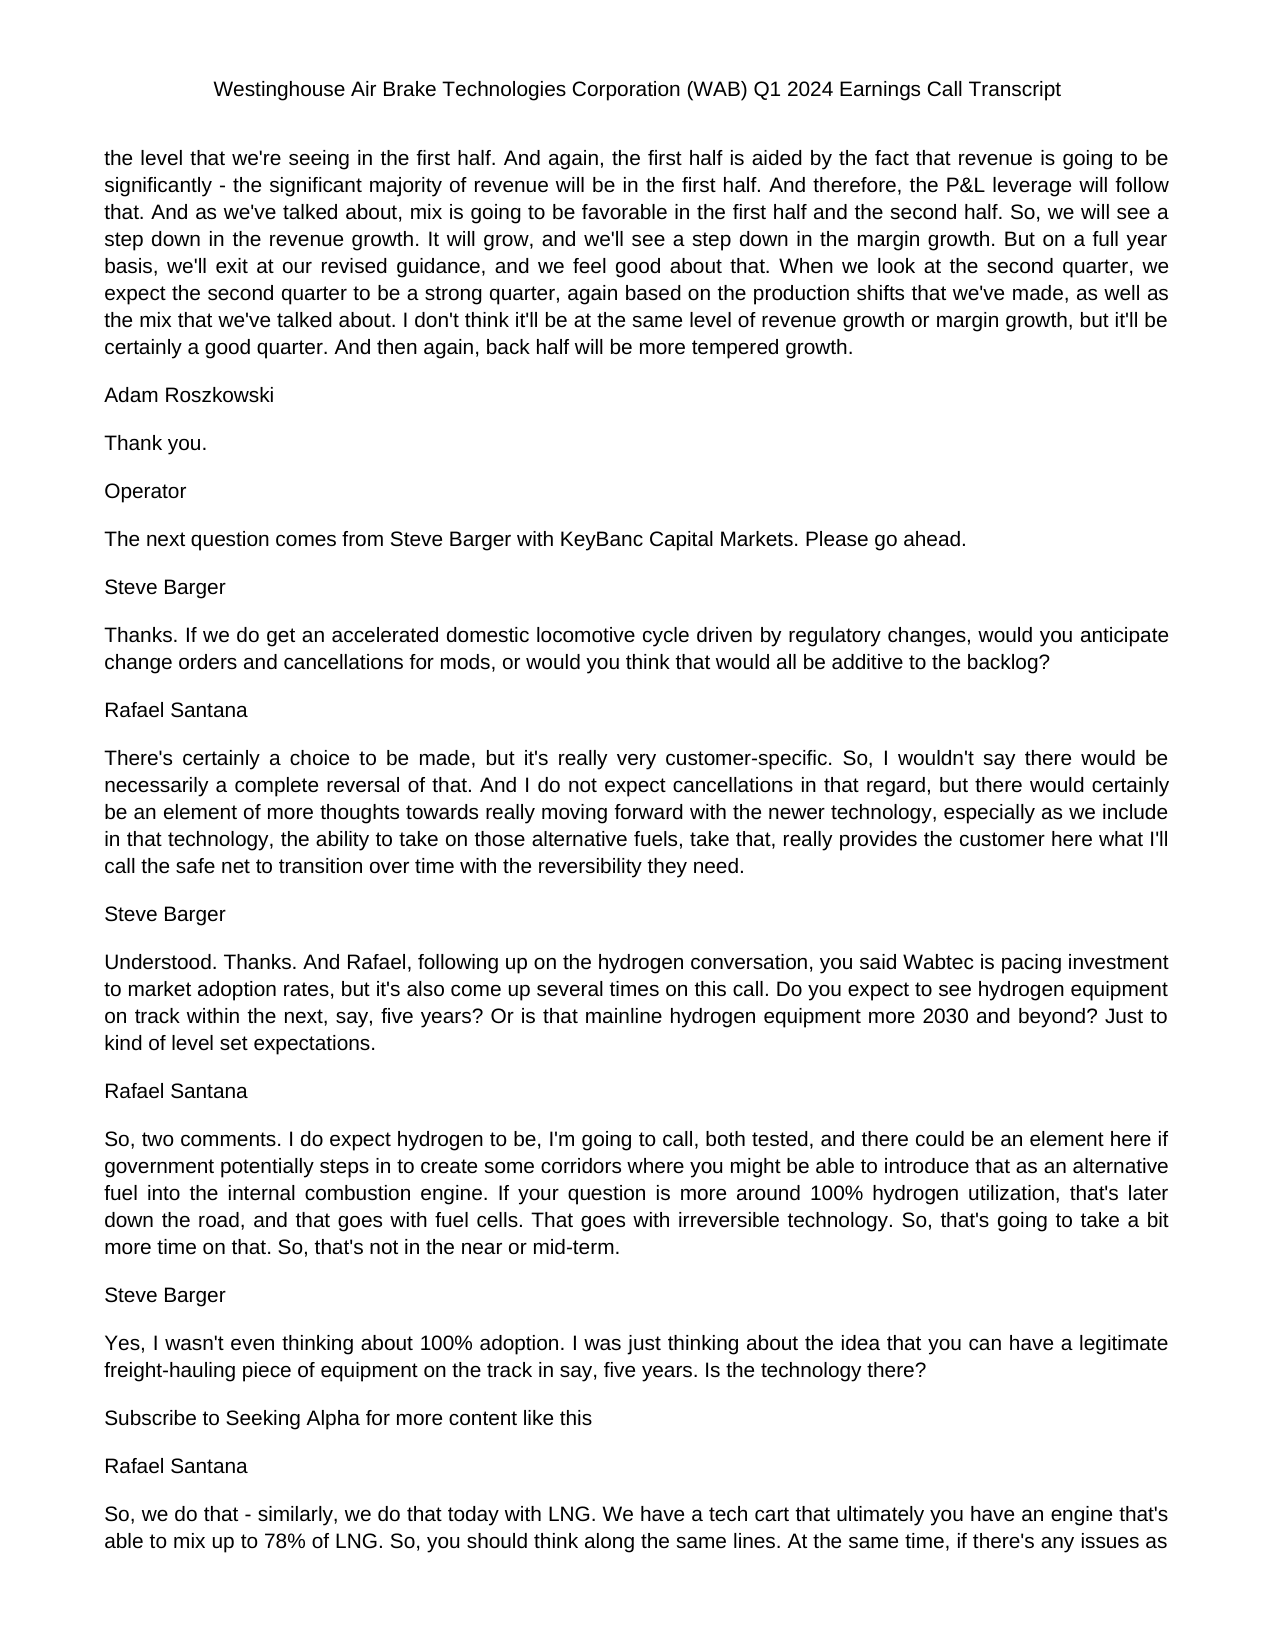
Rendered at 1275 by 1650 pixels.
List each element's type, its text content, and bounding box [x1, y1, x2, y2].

text Thanks. If we do get an accelerated domestic locomotive cycle driven by regulatory changes, would you anticipate change orders and cancellations for mods, or would you think that would all be additive to the backlog? [104, 619, 1171, 673]
text Understood. Thanks. And Rafael, following up on the hydrogen conversation, you said Wabtec is pacing investment to market adoption rates, but it's also come up several times on this call. Do you expect to see hydrogen equipment on track within the next, say, five years? Or is that mainline hydrogen equipment more 2030 and beyond? Just to kind of level set expectations. [104, 946, 1171, 1055]
text Steve Barger [104, 571, 1171, 598]
text Yes, I wasn't even thinking about 100% adoption. I was just thinking about the idea that you can have a legitimate freight-hauling piece of equipment on the track in say, five years. Is the technology there? [104, 1328, 1171, 1382]
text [104, 1498, 1171, 1553]
text Steve Barger [104, 1280, 1171, 1307]
text Adam Roszkowski [104, 380, 1171, 407]
text So, two comments. I do expect hydrogen to be, I'm going to call, both tested, and there could be an element here if government potentially steps in to create some corridors where you might be able to introduce that as an alternative fuel into the internal combustion engine. If your question is more around 100% hydrogen utilization, that's later down the road, and that goes with fuel cells. That goes with irreversible technology. So, that's going to take a bit more time on that. So, that's not in the near or mid-term. [104, 1123, 1171, 1259]
text There's certainly a choice to be made, but it's really very customer-specific. So, I wouldn't say there would be necessarily a complete reversal of that. And I do not expect cancellations in that regard, but there would certainly be an element of more thoughts towards really moving forward with the newer technology, especially as we include in that technology, the ability to take on those alternative fuels, take that, really provides the customer here what I'll call the safe net to transition over time with the reversibility they need. [104, 742, 1171, 878]
text Rafael Santana [104, 1076, 1171, 1103]
text Operator [104, 476, 1171, 503]
text Steve Barger [104, 898, 1171, 926]
text Rafael Santana [104, 694, 1171, 721]
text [104, 142, 1171, 359]
text The next question comes from Steve Barger with KeyBanc Capital Markets. Please go ahead. [104, 523, 1171, 551]
text Rafael Santana [104, 1451, 1171, 1478]
text Subscribe to Seeking Alpha for more content like this [104, 1403, 1171, 1430]
text Thank you. [104, 428, 1171, 455]
